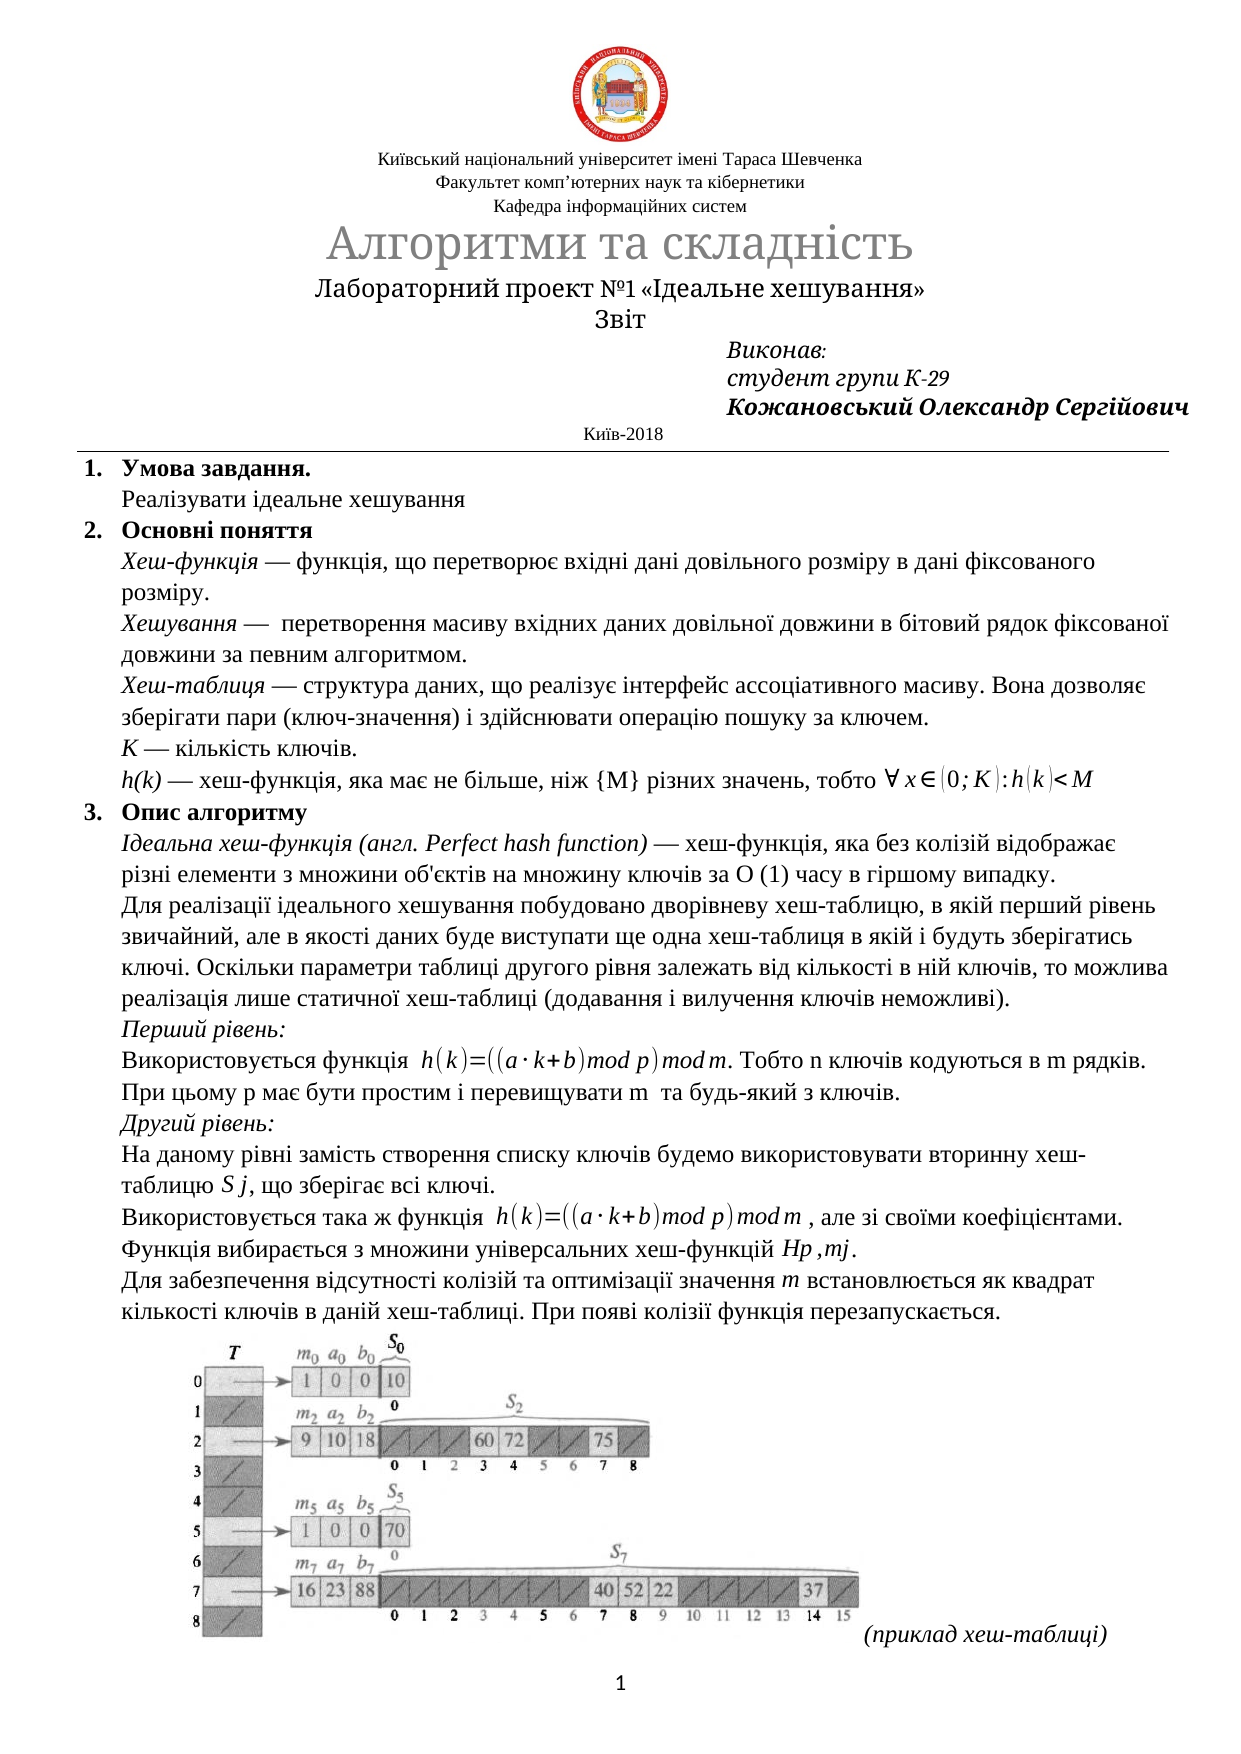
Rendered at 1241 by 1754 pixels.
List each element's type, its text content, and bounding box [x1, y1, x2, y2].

list На даному рівні замість створення списку ключів будемо використовувати вторинну хеш-таблицю , що зберігає всі ключі. [121, 1139, 1169, 1199]
list Умова завдання. [84, 453, 1169, 482]
list (приклад хеш-таблиці) [121, 1327, 1169, 1648]
list Використовується функція . Тобто n ключів кодуються в m рядків. При цьому p має бути простим і перевищувати m та будь-який з ключів. [121, 1045, 1169, 1106]
list Ідеальна хеш-функція (англ. Perfect hash function) — хеш-функція, яка без колізій відображає різні елементи з множини об'єктів на множину ключів за O (1) часу в гіршому випадку. [121, 828, 1169, 887]
text Алгоритми та складність [47, 218, 1193, 271]
list Другий рівень: [121, 1108, 1169, 1137]
text h(k) — хеш-функція, яка має не більше, ніж {M} різних значень, тобто [121, 764, 1169, 794]
list Використовується така ж функція , але зі своїми коефіцієнтами. Функція вибирається з множини універсальних хеш-функцій . [121, 1201, 1169, 1262]
text Київський національний університет імені Тараса Шевченка [47, 148, 1193, 170]
text студент групи К-29 [727, 366, 1193, 392]
list Перший рівень: [121, 1014, 1169, 1043]
picture [569, 44, 671, 146]
text Кожановський Олександр Сергійович [727, 394, 1193, 421]
list Для реалізації ідеального хешування побудовано дворівневу хеш-таблицю, в якій перший рівень звичайний, але в якості даних буде виступати ще одна хеш-таблиця в якій і будуть зберігатись ключі. Оскільки параметри таблиці другого рівня залежать від кількості в ній ключів, то можлива реалізація лише статичної хеш-таблиці (додавання і вилучення ключів неможливі). [121, 890, 1169, 1012]
text Хеш-функція — функція, що перетворює вхідні дані довільного розміру в дані фіксованого розміру. [121, 546, 1169, 606]
text Кафедра інформаційних систем [47, 194, 1193, 216]
text Факультет комп’ютерних наук та кібернетики [47, 171, 1193, 193]
list Основні поняття [84, 515, 1169, 544]
text Звіт [47, 306, 1193, 335]
list Опис алгоритму [84, 797, 1169, 825]
text Лабораторний проект №1 «Ідеальне хешування» [47, 275, 1193, 304]
list Для забезпечення відсутності колізій та оптимізації значення встановлюється як квадрат кількості ключів в даній хеш-таблиці. При появі колізії функція перезапускається. [121, 1265, 1169, 1324]
text Реалізувати ідеальне хешування [121, 484, 1169, 513]
text Хешування — перетворення масиву вхідних даних довільної довжини в бітовий рядок фіксованої довжини за певним алгоритмом. [121, 608, 1169, 668]
text К — кількість ключів. [121, 733, 1169, 761]
text Хеш-таблиця — структура даних, що реалізує інтерфейс ассоціативного масиву. Вона дозволяє зберігати пари (ключ-значення) і здійснювати операцію пошуку за ключем. [121, 671, 1169, 730]
text Київ-2018 [77, 423, 1169, 451]
text Виконав: [727, 337, 1193, 364]
